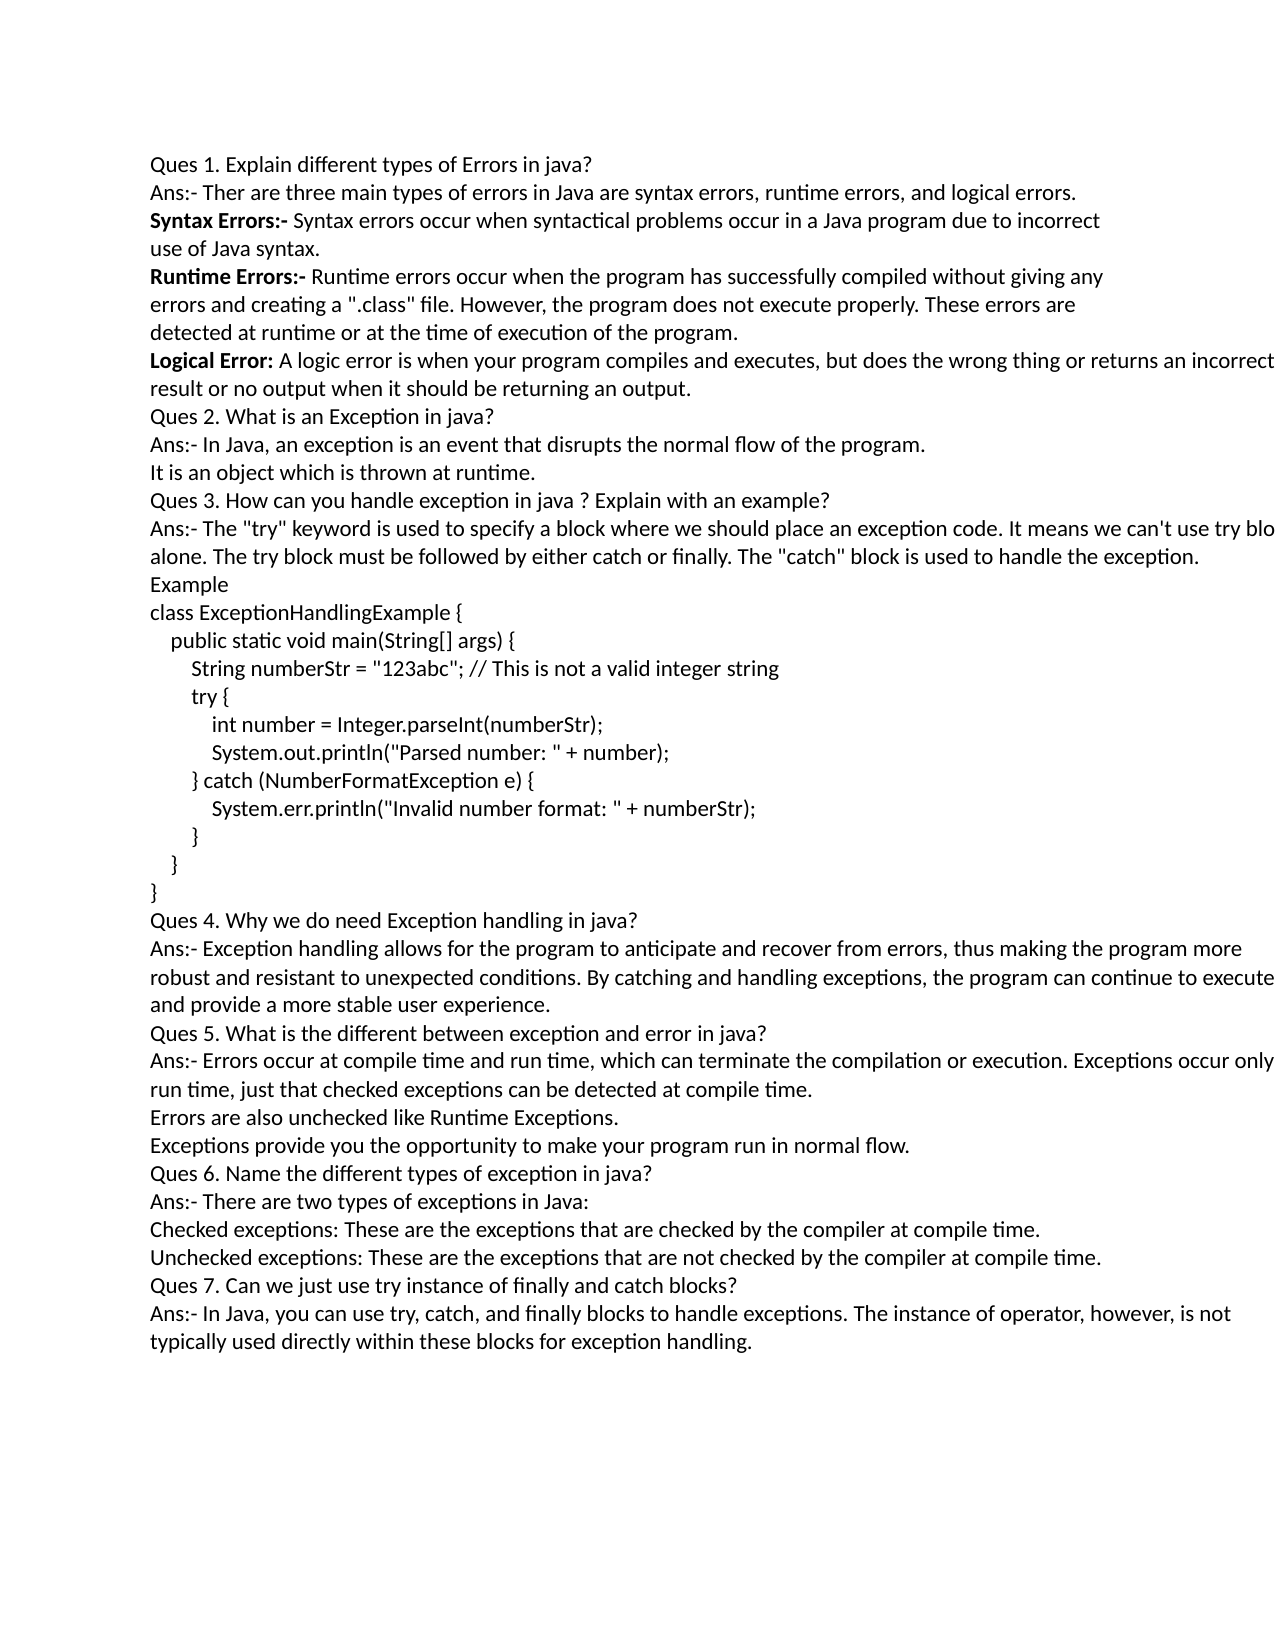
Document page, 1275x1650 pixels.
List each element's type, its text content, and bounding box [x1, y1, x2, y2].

text } [150, 878, 1275, 907]
text Syntax Errors:- Syntax errors occur when syntactical problems occur in a Java program due to incorrect use of Java syntax. [150, 206, 1125, 262]
text Unchecked exceptions: These are the exceptions that are not checked by the compiler at compile time. [150, 1243, 1275, 1271]
text Ques 5. What is the different between exception and error in java? [150, 1019, 1275, 1047]
text System.out.println("Parsed number: " + number); [150, 738, 1275, 766]
text int number = Integer.parseInt(numberStr); [150, 710, 1275, 738]
text Example [150, 570, 1275, 598]
text Exceptions provide you the opportunity to make your program run in normal flow. [150, 1131, 1275, 1159]
text Ques 7. Can we just use try instance of finally and catch blocks? [150, 1271, 1275, 1299]
text Ans:- In Java, you can use try, catch, and finally blocks to handle exceptions. The instance of operator, however, is not typically used directly within these blocks for exception handling. [150, 1299, 1275, 1355]
text Runtime Errors:- Runtime errors occur when the program has successfully compiled without giving any errors and creating a ".class" file. However, the program does not execute properly. These errors are detected at runtime or at the time of execution of the program. [150, 262, 1125, 346]
text Logical Error: A logic error is when your program compiles and executes, but does the wrong thing or returns an incorrect result or no output when it should be returning an output. [150, 346, 1275, 402]
text public static void main(String[] args) { [150, 626, 1275, 654]
text } catch (NumberFormatException e) { [150, 766, 1275, 794]
text Ans:- The "try" keyword is used to specify a block where we should place an exception code. It means we can't use try block alone. The try block must be followed by either catch or finally. The "catch" block is used to handle the exception. [150, 514, 1275, 570]
text Ques 6. Name the different types of exception in java? [150, 1159, 1275, 1187]
text Ques 2. What is an Exception in java? [150, 402, 1275, 430]
text Ques 4. Why we do need Exception handling in java? [150, 907, 1275, 934]
text Ques 3. How can you handle exception in java ? Explain with an example? [150, 486, 1275, 514]
text String numberStr = "123abc"; // This is not a valid integer string [150, 654, 1275, 682]
text Ans:- There are two types of exceptions in Java: [150, 1187, 1275, 1215]
text Ans:- In Java, an exception is an event that disrupts the normal flow of the program. [150, 430, 1275, 458]
text Errors are also unchecked like Runtime Exceptions. [150, 1103, 1275, 1131]
text Checked exceptions: These are the exceptions that are checked by the compiler at compile time. [150, 1215, 1275, 1243]
text } [150, 822, 1275, 851]
text try { [150, 682, 1275, 710]
text class ExceptionHandlingExample { [150, 598, 1275, 626]
text } [150, 851, 1275, 878]
text Ans:- Errors occur at compile time and run time, which can terminate the compilation or execution. Exceptions occur only at run time, just that checked exceptions can be detected at compile time. [150, 1047, 1275, 1103]
text System.err.println("Invalid number format: " + numberStr); [150, 794, 1275, 822]
text Ans:- Exception handling allows for the program to anticipate and recover from errors, thus making the program more robust and resistant to unexpected conditions. By catching and handling exceptions, the program can continue to execute and provide a more stable user experience. [150, 934, 1275, 1019]
text Ans:- Ther are three main types of errors in Java are syntax errors, runtime errors, and logical errors. [150, 178, 1125, 206]
text It is an object which is thrown at runtime. [150, 458, 1275, 486]
text Ques 1. Explain different types of Errors in java? [150, 150, 1125, 178]
